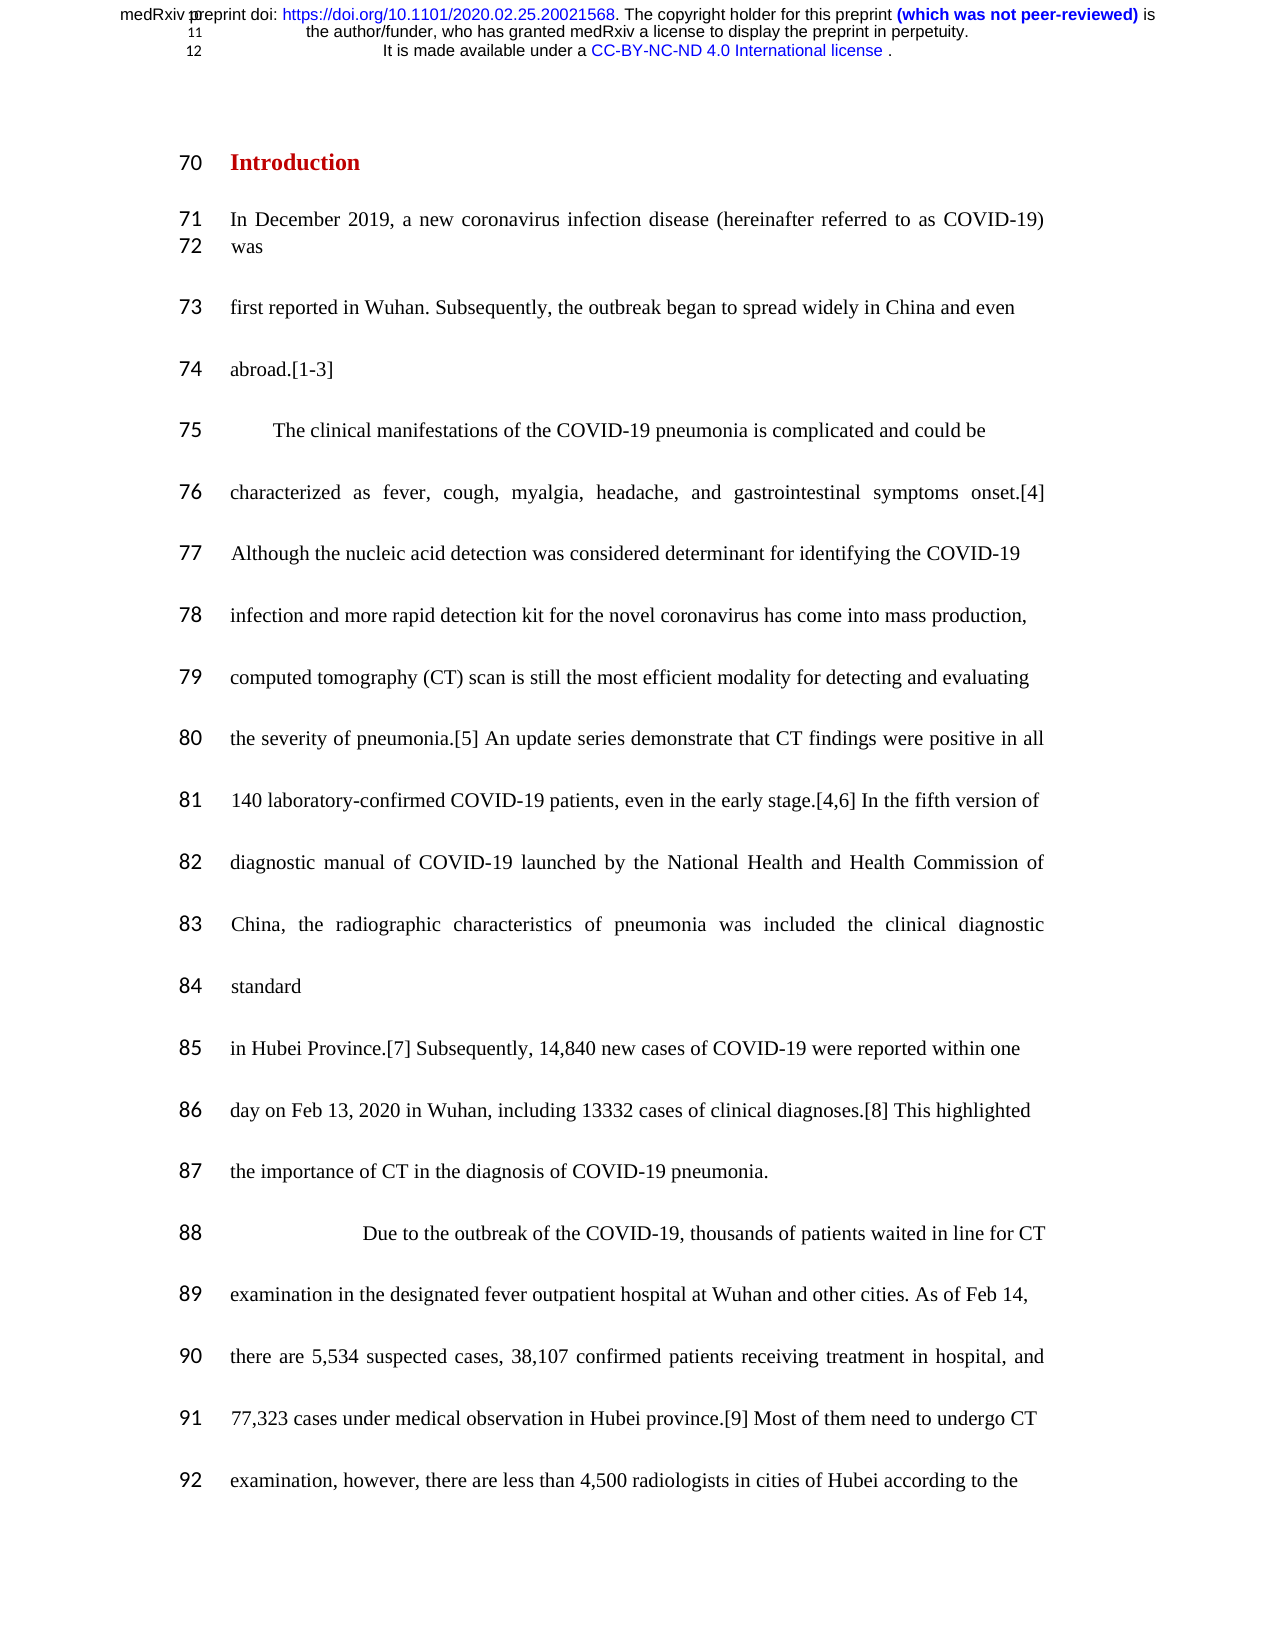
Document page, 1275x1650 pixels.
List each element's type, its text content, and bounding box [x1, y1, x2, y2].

text Due to the outbreak of the COVID-19, thousands of patients waited in line for CT [231, 1220, 1046, 1244]
text examination, however, there are less than 4,500 radiologists in cities of Hubei according to the [230, 1468, 1046, 1492]
text the severity of pneumonia.[5] An update series demonstrate that CT findings were positive in all 140 laboratory-confirmed COVID-19 patients, even in the early stage.[4,6] In the fifth version of [230, 726, 1046, 812]
text In December 2019, a new coronavirus infection disease (hereinafter referred to as COVID-19) was [230, 207, 1046, 258]
text there are 5,534 suspected cases, 38,107 confirmed patients receiving treatment in hospital, and 77,323 cases under medical observation in Hubei province.[9] Most of them need to undergo CT [230, 1344, 1046, 1430]
text The clinical manifestations of the COVID-19 pneumonia is complicated and could be [273, 418, 1046, 442]
text day on Feb 13, 2020 in Wuhan, including 13332 cases of clinical diagnoses.[8] This highlighted [230, 1097, 1046, 1122]
text computed tomography (CT) scan is still the most efficient modality for detecting and evaluating [230, 665, 1046, 689]
text first reported in Wuhan. Subsequently, the outbreak began to spread widely in China and even [230, 295, 1046, 319]
text infection and more rapid detection kit for the novel coronavirus has come into mass production, [230, 603, 1046, 627]
text diagnostic manual of COVID-19 launched by the National Health and Health Commission of China, the radiographic characteristics of pneumonia was included the clinical diagnostic standard [230, 850, 1046, 998]
subtitle Introduction [230, 148, 1063, 175]
text examination in the designated fever outpatient hospital at Wuhan and other cities. As of Feb 14, [230, 1282, 1046, 1306]
text characterized as fever, cough, myalgia, headache, and gastrointestinal symptoms onset.[4] Although the nucleic acid detection was considered determinant for identifying the COVID-19 [230, 480, 1046, 565]
text in Hubei Province.[7] Subsequently, 14,840 new cases of COVID-19 were reported within one [230, 1036, 1046, 1060]
text abroad.[1-3] [230, 357, 1046, 381]
text the importance of CT in the diagnosis of COVID-19 pneumonia. [230, 1159, 1046, 1183]
